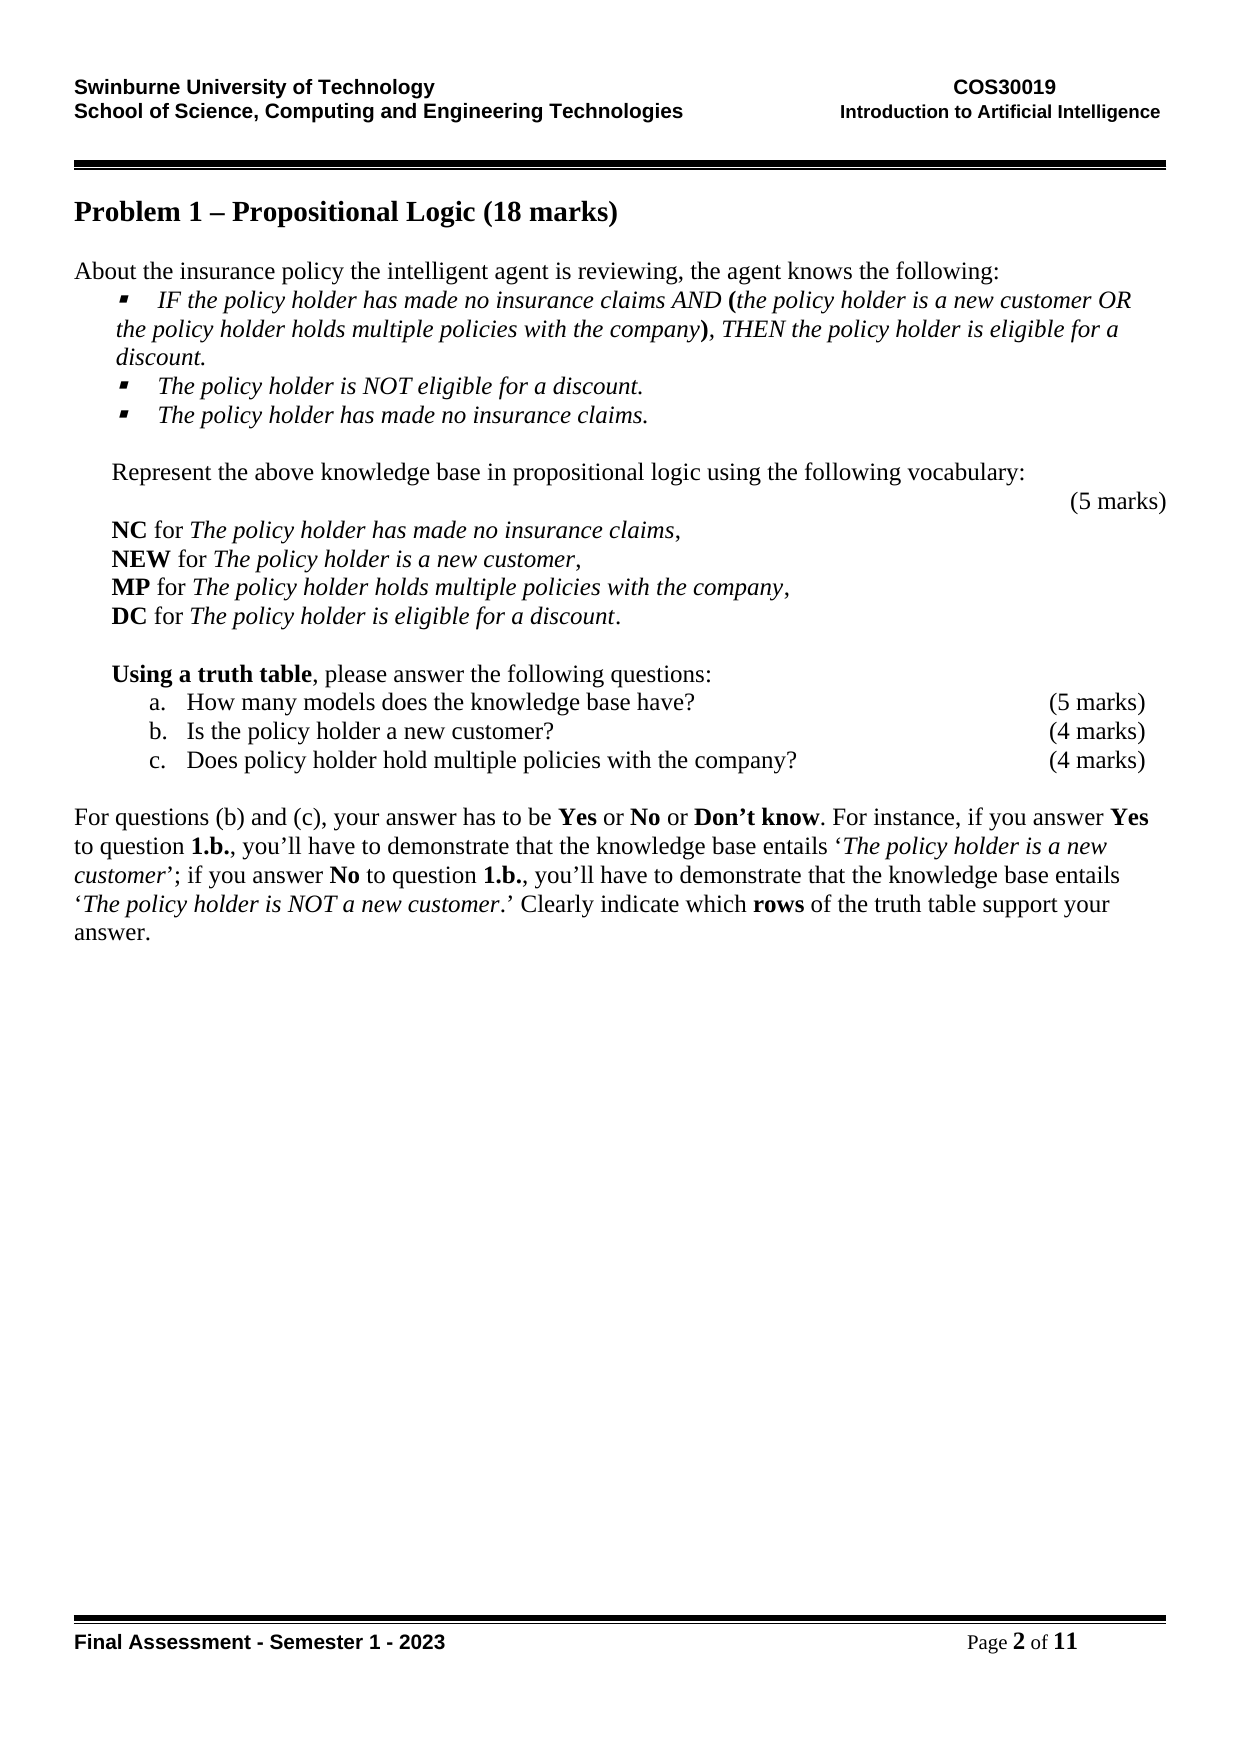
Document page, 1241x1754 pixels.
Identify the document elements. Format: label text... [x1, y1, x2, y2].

list Is the policy holder a new customer? (4 marks) [149, 716, 1166, 745]
text Problem 1 – Propositional Logic (18 marks) [74, 194, 1166, 227]
text About the insurance policy the intelligent agent is reviewing, the agent knows the following: [74, 256, 1166, 285]
text Using a truth table, please answer the following questions: [111, 659, 1166, 687]
text DC for The policy holder is eligible for a discount. [111, 601, 1166, 630]
text Represent the above knowledge base in propositional logic using the following vocabulary: [111, 457, 1166, 486]
text (5 marks) [111, 486, 1166, 515]
text NC for The policy holder has made no insurance claims, [111, 515, 1166, 544]
text NEW for The policy holder is a new customer, [111, 544, 1166, 572]
list IF the policy holder has made no insurance claims AND (the policy holder is a new customer OR the policy holder holds multiple policies with the company), THEN the policy holder is eligible for a discount. [116, 285, 1166, 371]
list How many models does the knowledge base have? (5 marks) [149, 687, 1166, 716]
list The policy holder is NOT eligible for a discount. [116, 371, 1166, 400]
text MP for The policy holder holds multiple policies with the company, [111, 572, 1166, 601]
text For questions (b) and (c), your answer has to be Yes or No or Don’t know. For instance, if you answer Yes to question 1.b., you’ll have to demonstrate that the knowledge base entails ‘The policy holder is a new customer’; if you answer No to question 1.b., you’ll have to demonstrate that the knowledge base entails ‘The policy holder is NOT a new customer.’ Clearly indicate which rows of the truth table support your answer. [74, 802, 1166, 946]
list The policy holder has made no insurance claims. [116, 400, 1166, 429]
list Does policy holder hold multiple policies with the company? (4 marks) [149, 745, 1166, 774]
